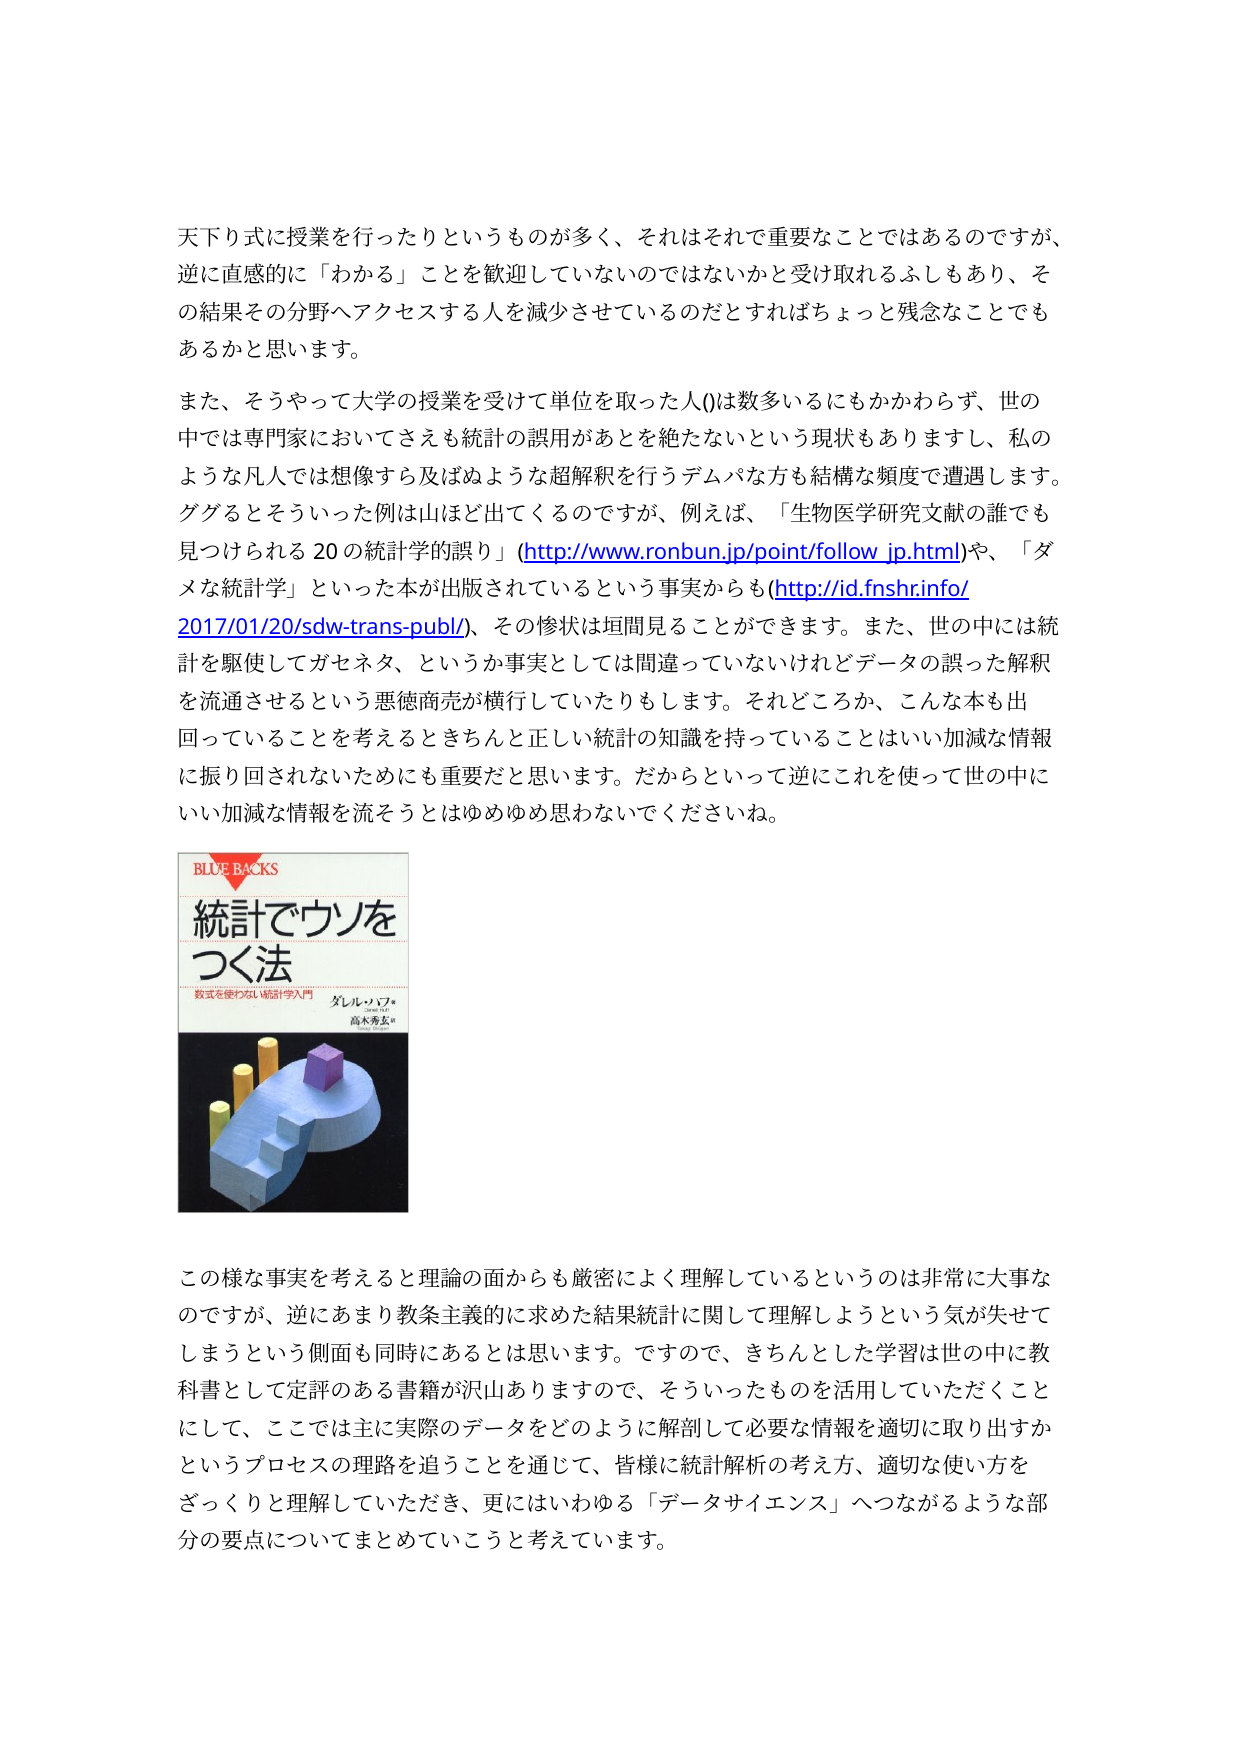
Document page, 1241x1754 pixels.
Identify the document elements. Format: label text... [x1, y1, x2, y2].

text この様な事実を考えると理論の面からも厳密によく理解しているというのは非常に大事なのですが、逆にあまり教条主義的に求めた結果統計に関して理解しようという気が失せてしまうという側面も同時にあるとは思います。ですので、きちんとした学習は世の中に教科書として定評のある書籍が沢山ありますので、そういったものを活用していただくことにして、ここでは主に実際のデータをどのように解剖して必要な情報を適切に取り出すかというプロセスの理路を追うことを通じて、皆様に統計解析の考え方、適切な使い方をざっくりと理解していただき、更にはいわゆる「データサイエンス」へつながるような部分の要点についてまとめていこうと考えています。 [177, 1258, 1063, 1558]
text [177, 217, 1063, 367]
picture [177, 852, 409, 1213]
text また、そうやって大学の授業を受けて単位を取った人()は数多いるにもかかわらず、世の中では専門家においてさえも統計の誤用があとを絶たないという現状もありますし、私のような凡人では想像すら及ばぬような超解釈を行うデムパな方も結構な頻度で遭遇します。ググるとそういった例は山ほど出てくるのですが、例えば、「生物医学研究文献の誰でも見つけられる20の統計学的誤り」(http://www.ronbun.jp/point/follow_jp.html)や、「ダメな統計学」といった本が出版されているという事実からも(http://id.fnshr.info/2017/01/20/sdw-trans-publ/)、その惨状は垣間見ることができます。また、世の中には統計を駆使してガセネタ、というか事実としては間違っていないけれどデータの誤った解釈を流通させるという悪徳商売が横行していたりもします。それどころか、こんな本も出回っていることを考えるときちんと正しい統計の知識を持っていることはいい加減な情報に振り回されないためにも重要だと思います。だからといって逆にこれを使って世の中にいい加減な情報を流そうとはゆめゆめ思わないでくださいね。 [177, 381, 1063, 831]
